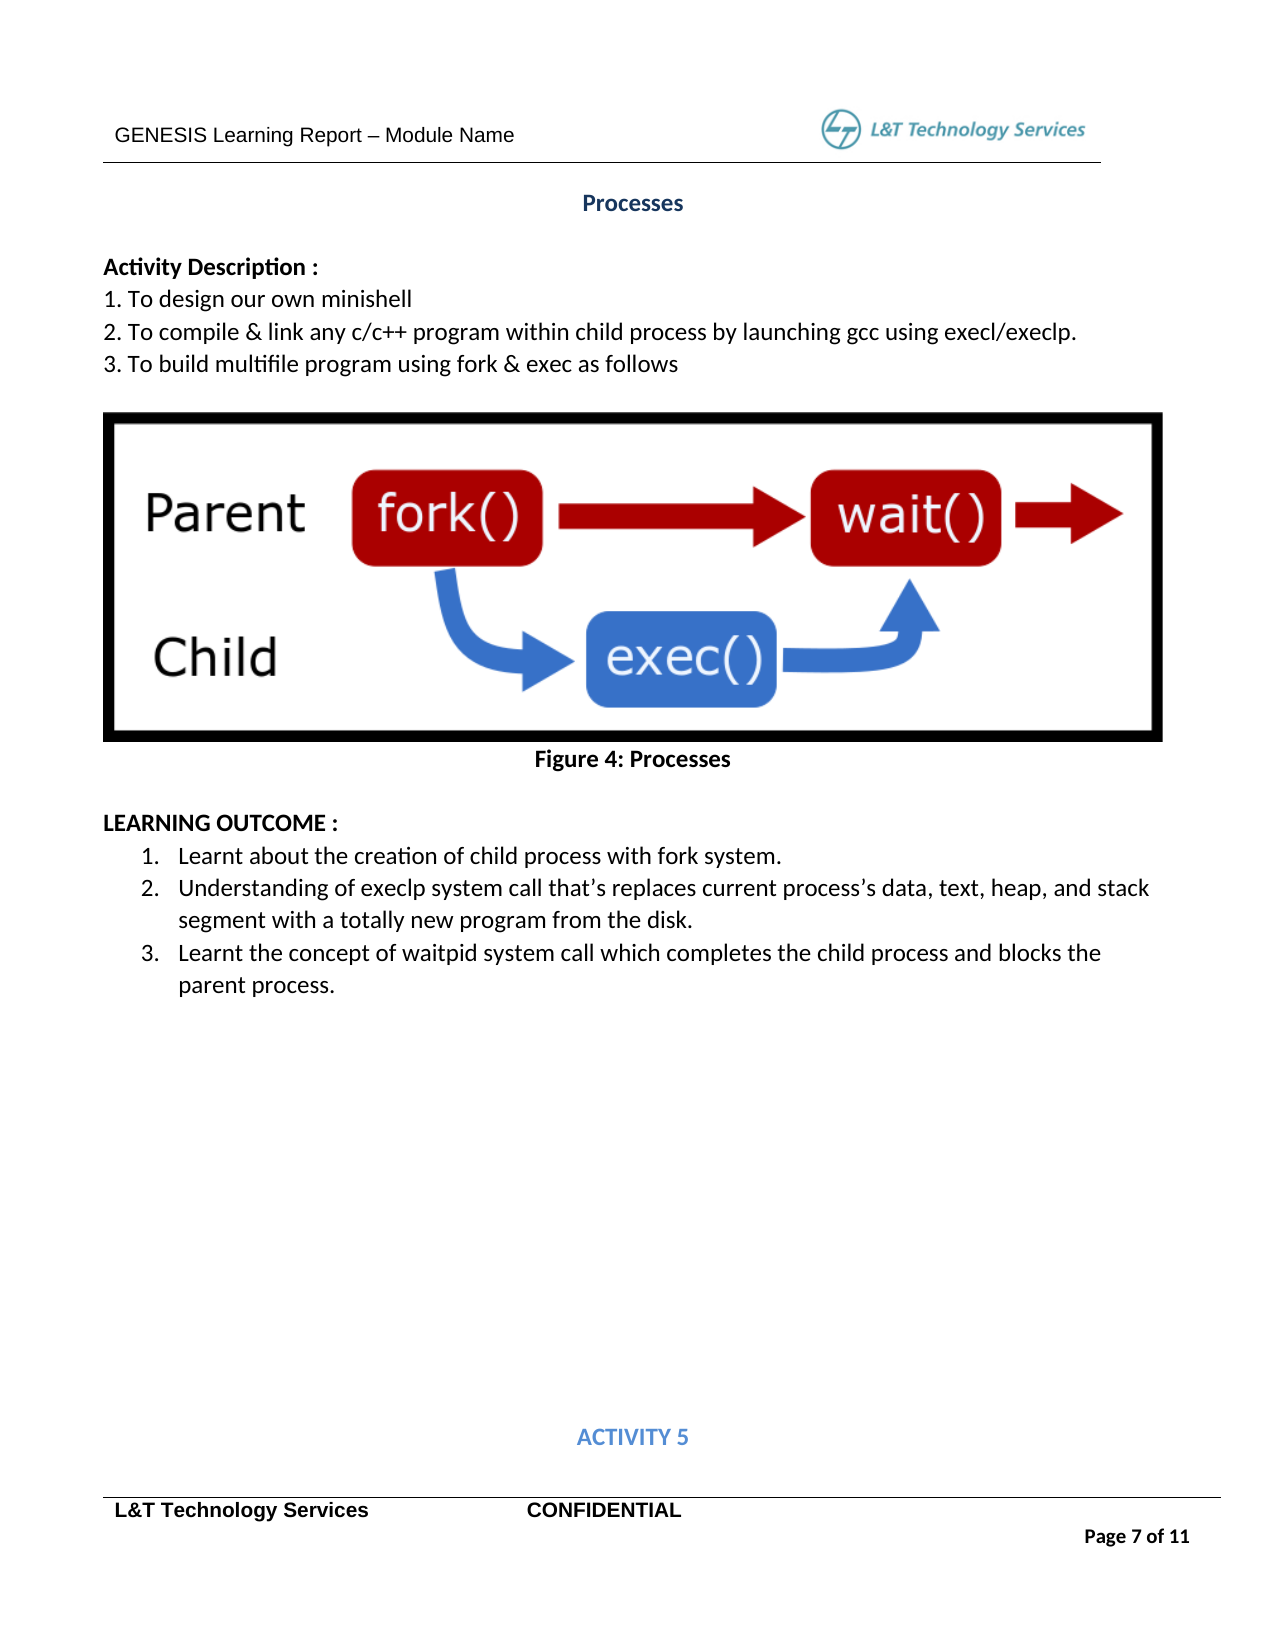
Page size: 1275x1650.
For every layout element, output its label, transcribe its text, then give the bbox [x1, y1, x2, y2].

text 2. To compile & link any c/c++ program within child process by launching gcc using execl/execlp. [103, 316, 1162, 346]
text Processes [103, 187, 1162, 217]
text Activity Description : [103, 251, 1162, 282]
text 3. To build multifile program using fork & exec as follows [103, 348, 1162, 379]
picture [103, 412, 1163, 742]
list Understanding of execlp system call that’s replaces current process’s data, text, heap, and stack segment with a totally new program from the disk. [141, 872, 1162, 935]
text ACTIVITY 5 [103, 1421, 1162, 1452]
list Learnt about the creation of child process with fork system. [141, 840, 1162, 870]
text Figure 4: Processes [103, 743, 1162, 773]
list Learnt the concept of waitpid system call which completes the child process and blocks the parent process. [141, 937, 1162, 999]
picture [819, 98, 1087, 162]
text LEARNING OUTCOME : [103, 808, 1162, 838]
text 1. To design our own minishell [103, 284, 1162, 314]
